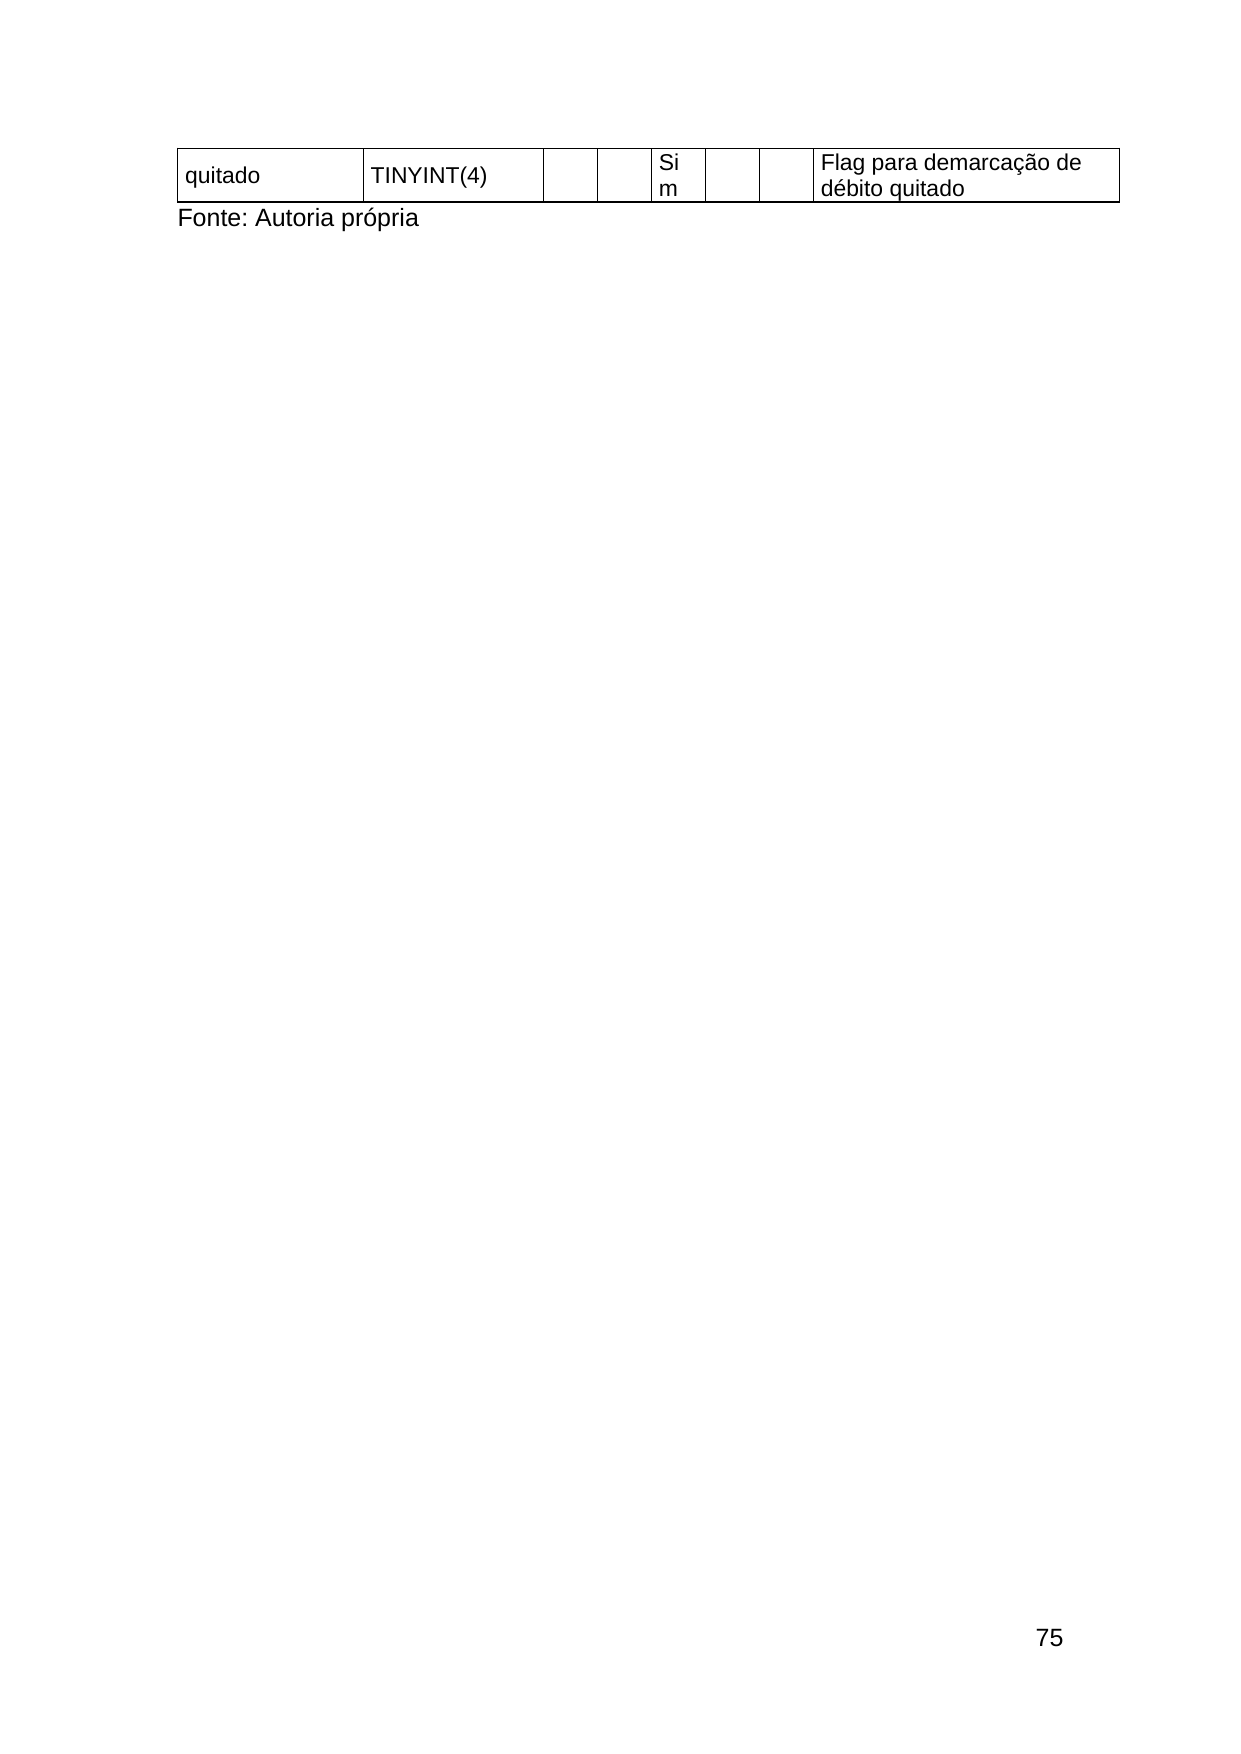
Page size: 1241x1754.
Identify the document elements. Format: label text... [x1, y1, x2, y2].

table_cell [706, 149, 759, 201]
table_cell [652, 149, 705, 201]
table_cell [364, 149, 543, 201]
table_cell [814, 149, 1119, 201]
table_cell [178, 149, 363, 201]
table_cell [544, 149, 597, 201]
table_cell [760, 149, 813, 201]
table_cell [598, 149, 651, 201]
text Fonte: Autoria própria [177, 203, 1063, 231]
